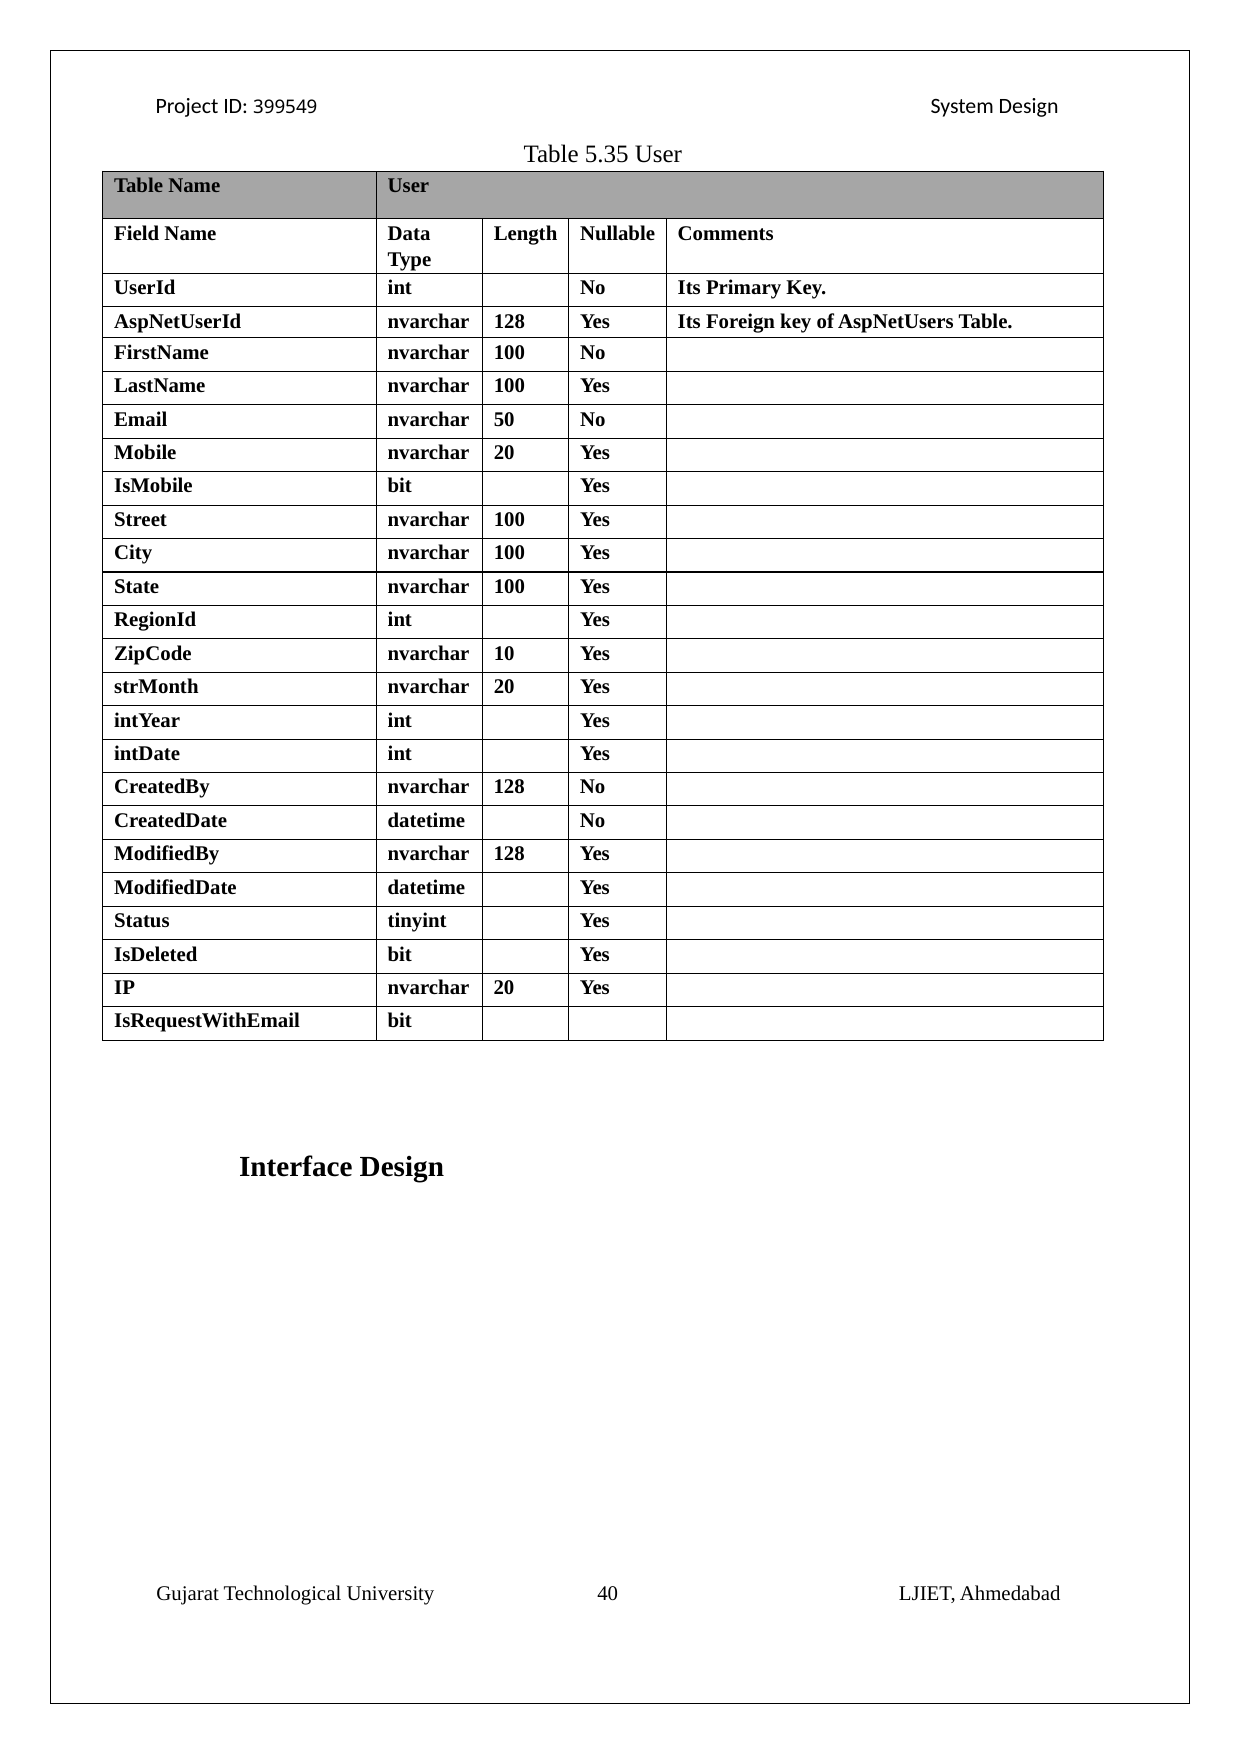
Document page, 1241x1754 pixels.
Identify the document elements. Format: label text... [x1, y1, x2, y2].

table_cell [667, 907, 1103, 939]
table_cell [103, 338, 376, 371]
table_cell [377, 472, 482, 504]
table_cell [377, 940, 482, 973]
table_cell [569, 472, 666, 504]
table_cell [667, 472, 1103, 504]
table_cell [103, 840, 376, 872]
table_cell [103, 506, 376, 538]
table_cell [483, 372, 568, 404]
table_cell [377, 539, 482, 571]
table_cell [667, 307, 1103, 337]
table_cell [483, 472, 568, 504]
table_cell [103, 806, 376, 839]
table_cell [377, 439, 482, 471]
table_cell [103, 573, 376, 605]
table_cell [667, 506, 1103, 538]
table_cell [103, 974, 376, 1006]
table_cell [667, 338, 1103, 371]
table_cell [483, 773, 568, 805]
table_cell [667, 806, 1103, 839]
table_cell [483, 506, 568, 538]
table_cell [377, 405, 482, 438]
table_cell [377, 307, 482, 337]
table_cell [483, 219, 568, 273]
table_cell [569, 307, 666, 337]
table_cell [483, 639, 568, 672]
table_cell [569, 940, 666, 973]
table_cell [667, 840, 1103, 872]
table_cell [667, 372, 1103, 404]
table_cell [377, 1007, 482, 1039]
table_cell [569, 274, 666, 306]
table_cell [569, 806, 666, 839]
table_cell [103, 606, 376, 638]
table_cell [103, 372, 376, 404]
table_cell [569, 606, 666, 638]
subtitle Table 5.35 User [171, 139, 1034, 168]
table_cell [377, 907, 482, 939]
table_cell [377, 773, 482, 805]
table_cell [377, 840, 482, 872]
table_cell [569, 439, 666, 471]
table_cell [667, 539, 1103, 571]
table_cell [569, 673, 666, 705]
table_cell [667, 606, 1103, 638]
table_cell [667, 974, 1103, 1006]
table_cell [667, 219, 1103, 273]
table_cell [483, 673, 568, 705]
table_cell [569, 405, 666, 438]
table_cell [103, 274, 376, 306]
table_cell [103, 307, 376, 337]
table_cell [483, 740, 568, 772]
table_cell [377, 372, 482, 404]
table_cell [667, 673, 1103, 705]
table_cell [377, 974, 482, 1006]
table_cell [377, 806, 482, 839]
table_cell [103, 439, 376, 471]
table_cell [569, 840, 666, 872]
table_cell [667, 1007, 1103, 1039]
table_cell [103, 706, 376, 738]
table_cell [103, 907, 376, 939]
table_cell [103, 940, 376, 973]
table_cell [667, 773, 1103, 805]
text Interface Design [125, 1149, 1154, 1183]
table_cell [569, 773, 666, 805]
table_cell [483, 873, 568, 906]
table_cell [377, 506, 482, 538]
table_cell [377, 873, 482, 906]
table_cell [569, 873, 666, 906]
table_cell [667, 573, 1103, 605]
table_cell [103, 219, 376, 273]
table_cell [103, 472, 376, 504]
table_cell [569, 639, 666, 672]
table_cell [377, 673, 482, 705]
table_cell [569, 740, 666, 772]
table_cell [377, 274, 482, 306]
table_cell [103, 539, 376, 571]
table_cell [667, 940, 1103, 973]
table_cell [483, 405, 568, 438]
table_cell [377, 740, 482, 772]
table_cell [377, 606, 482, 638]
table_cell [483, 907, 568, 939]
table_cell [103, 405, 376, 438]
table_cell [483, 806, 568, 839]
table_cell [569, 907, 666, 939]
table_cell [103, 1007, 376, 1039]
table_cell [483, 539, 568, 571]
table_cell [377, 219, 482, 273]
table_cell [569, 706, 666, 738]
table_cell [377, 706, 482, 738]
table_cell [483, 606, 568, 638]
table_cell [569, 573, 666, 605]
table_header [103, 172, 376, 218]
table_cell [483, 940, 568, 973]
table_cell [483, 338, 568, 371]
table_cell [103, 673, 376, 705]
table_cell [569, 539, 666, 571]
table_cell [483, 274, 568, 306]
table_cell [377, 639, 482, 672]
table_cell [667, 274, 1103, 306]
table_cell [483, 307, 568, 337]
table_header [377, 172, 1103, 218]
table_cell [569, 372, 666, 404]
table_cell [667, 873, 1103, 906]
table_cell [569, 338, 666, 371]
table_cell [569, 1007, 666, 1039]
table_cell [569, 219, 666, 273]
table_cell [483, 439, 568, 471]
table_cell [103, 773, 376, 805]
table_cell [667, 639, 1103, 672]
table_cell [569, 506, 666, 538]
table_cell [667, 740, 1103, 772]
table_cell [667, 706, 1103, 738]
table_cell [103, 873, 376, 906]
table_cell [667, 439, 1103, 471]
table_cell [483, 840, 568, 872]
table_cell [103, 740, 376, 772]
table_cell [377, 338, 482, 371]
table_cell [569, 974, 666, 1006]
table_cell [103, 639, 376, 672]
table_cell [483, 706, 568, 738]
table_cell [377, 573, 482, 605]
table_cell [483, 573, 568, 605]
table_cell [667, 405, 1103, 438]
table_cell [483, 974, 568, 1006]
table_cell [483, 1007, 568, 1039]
